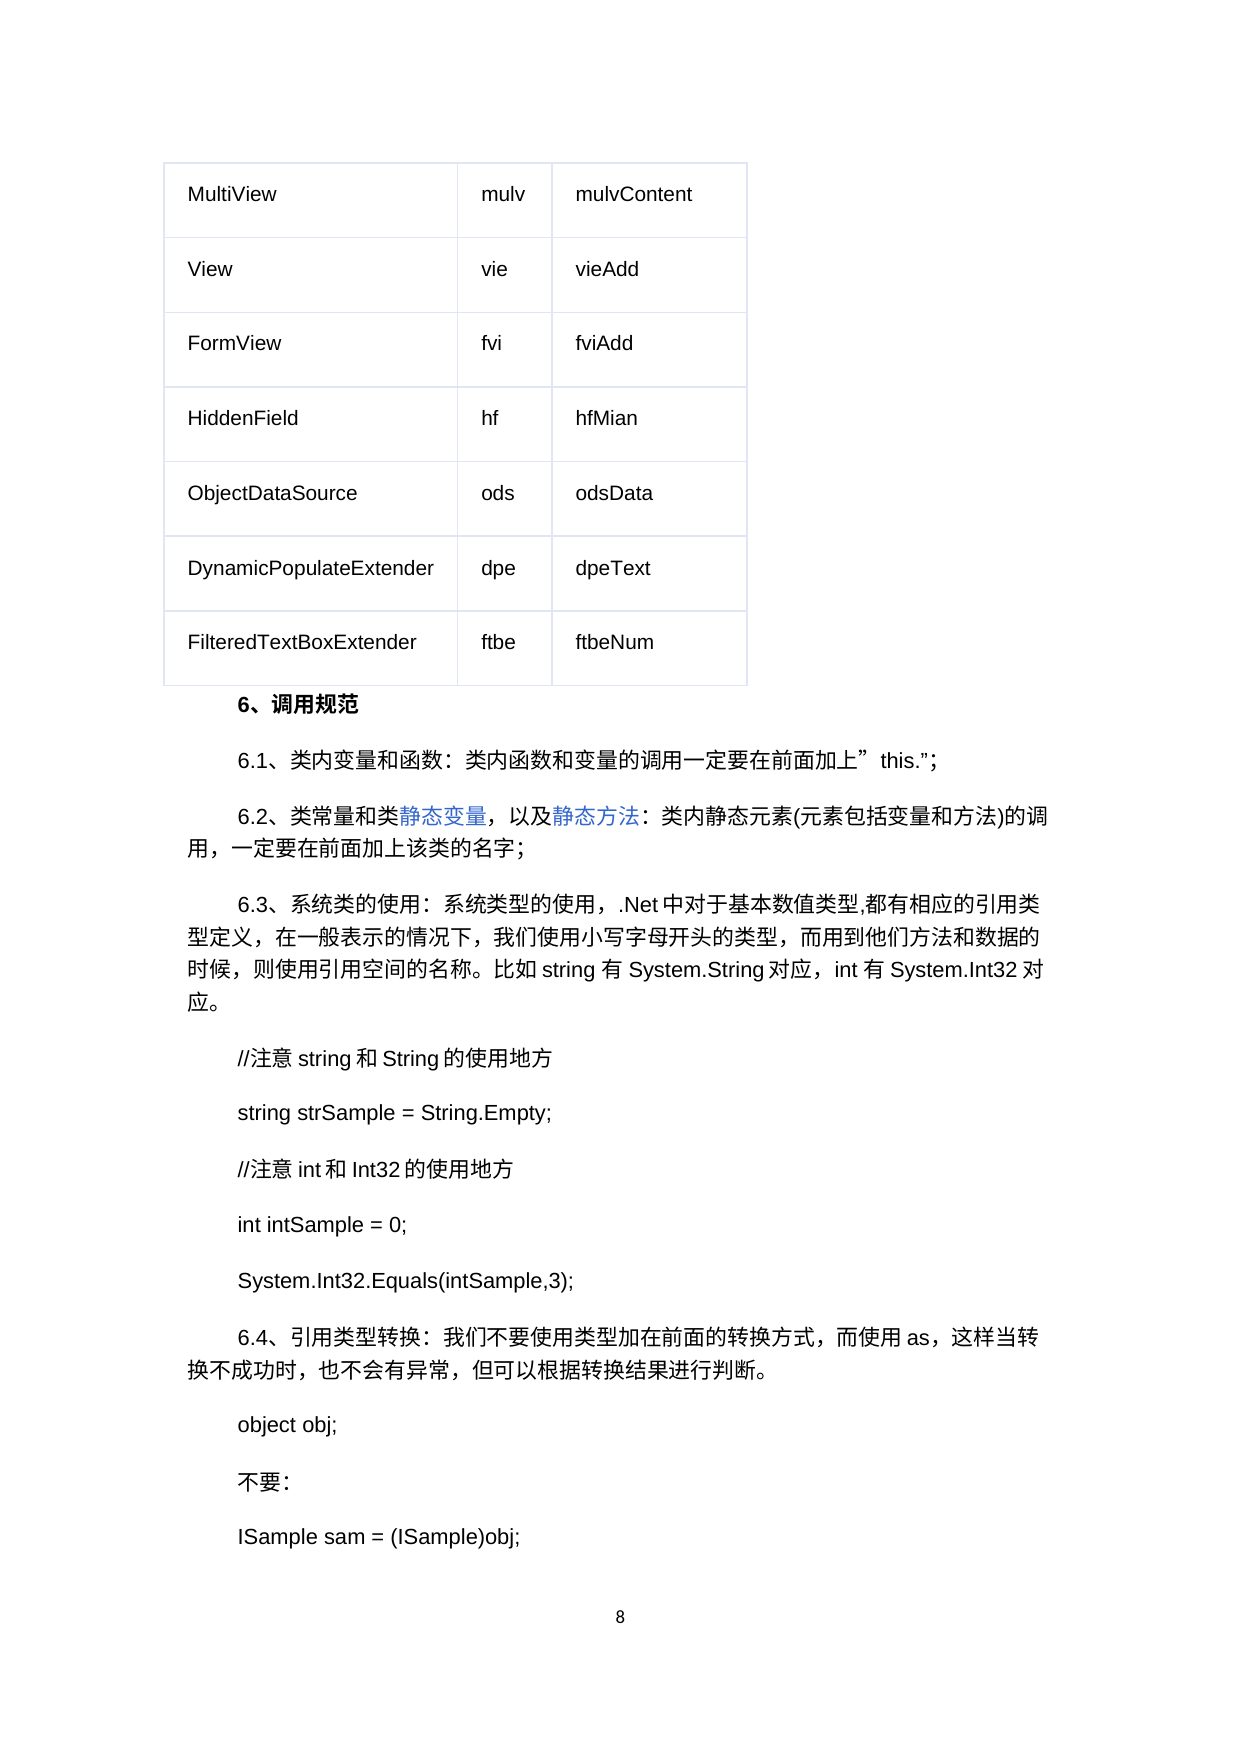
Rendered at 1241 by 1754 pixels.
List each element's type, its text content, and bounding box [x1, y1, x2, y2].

text 6.4、引用类型转换：我们不要使用类型加在前面的转换方式，而使用as，这样当转换不成功时，也不会有异常，但可以根据转换结果进行判断。 [187, 1320, 1053, 1385]
text 不要： [187, 1464, 1053, 1497]
table_cell fvi [458, 313, 551, 386]
text System.Int32.Equals(intSample,3); [187, 1264, 1053, 1296]
text object obj; [187, 1408, 1053, 1441]
table_cell hf [458, 388, 551, 461]
table_cell View [165, 238, 457, 311]
table_cell hfMian [553, 388, 746, 461]
table_cell ftbe [458, 612, 551, 685]
table_cell dpe [458, 537, 551, 610]
text ISample sam = (ISample)obj; [187, 1520, 1053, 1553]
text int intSample = 0; [187, 1208, 1053, 1240]
text //注意string和String的使用地方 [187, 1040, 1053, 1073]
table_cell mulv [458, 164, 551, 237]
table_cell FormView [165, 313, 457, 386]
text 6.3、系统类的使用：系统类型的使用，.Net中对于基本数值类型,都有相应的引用类型定义，在一般表示的情况下，我们使用小写字母开头的类型，而用到他们方法和数据的时候，则使用引用空间的名称。比如string 有 System.String对应，int 有System.Int32对应。 [187, 887, 1053, 1017]
text 6.2、类常量和类静态变量，以及静态方法：类内静态元素(元素包括变量和方法)的调用，一定要在前面加上该类的名字； [187, 798, 1053, 863]
table_cell mulvContent [553, 164, 746, 237]
table_cell ftbeNum [553, 612, 746, 685]
table_cell DynamicPopulateExtender [165, 537, 457, 610]
table_cell FilteredTextBoxExtender [165, 612, 457, 685]
text string strSample = String.Empty; [187, 1096, 1053, 1128]
table_cell odsData [553, 462, 746, 535]
table_cell fviAdd [553, 313, 746, 386]
table_cell vie [458, 238, 551, 311]
table_cell ods [458, 462, 551, 535]
text 6、调用规范 [187, 686, 1053, 719]
table_cell dpeText [553, 537, 746, 610]
text //注意int和Int32的使用地方 [187, 1152, 1053, 1184]
table_cell vieAdd [553, 238, 746, 311]
table_cell MultiView [165, 164, 457, 237]
table_cell ObjectDataSource [165, 462, 457, 535]
text 6.1、类内变量和函数：类内函数和变量的调用一定要在前面加上”this.”； [187, 742, 1053, 775]
table_cell HiddenField [165, 388, 457, 461]
